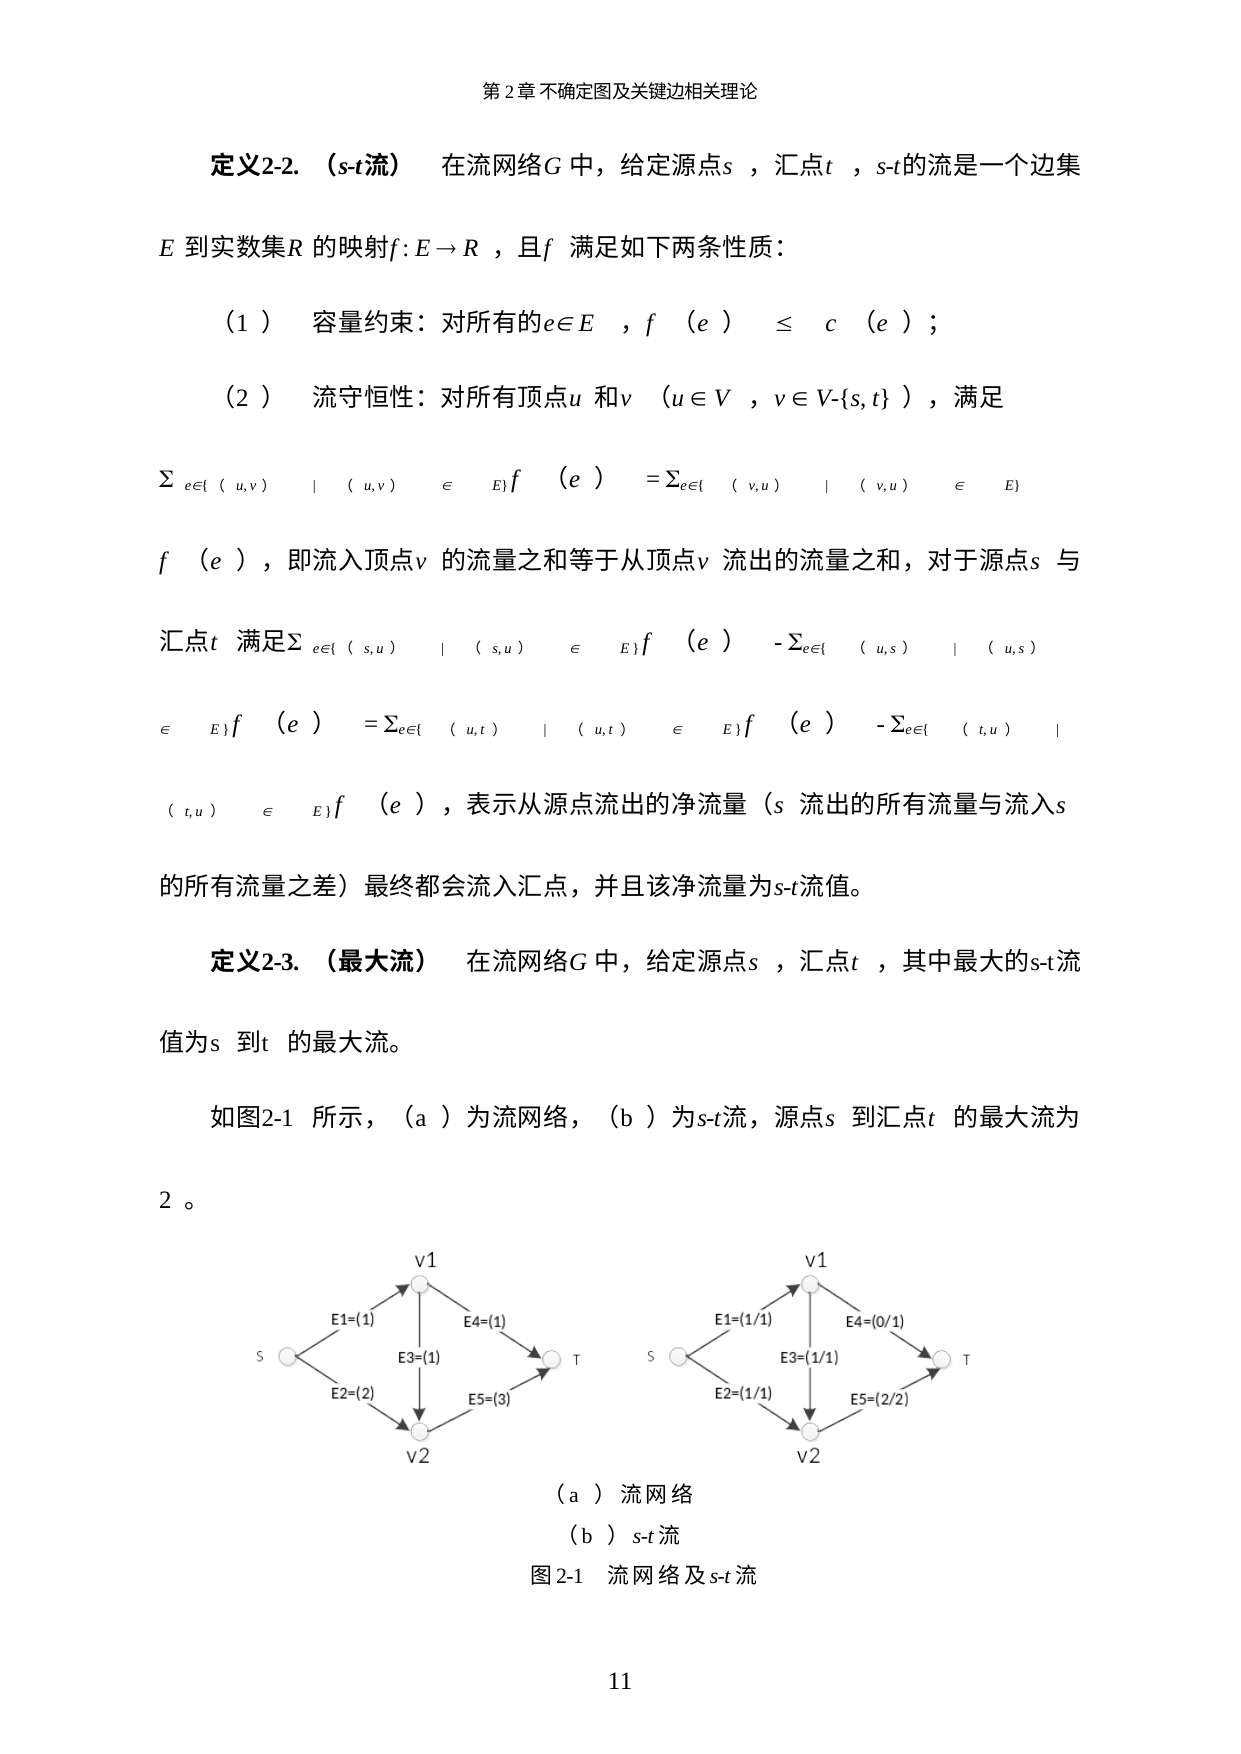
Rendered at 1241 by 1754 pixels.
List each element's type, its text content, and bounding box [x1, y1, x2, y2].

text （a）流网络 （b）s-t流 [159, 1476, 1081, 1551]
text 定义2-3.（最大流） 在流网络G中，给定源点s，汇点t，其中最大的s-t流值为s到t的最大流。 [159, 925, 1081, 1075]
text （2） 流守恒性：对所有顶点u和v （u V，v V-{s, t}），满足e{（u, v） | （u, v） E} f（e） = e{（v, u） | （v, u） E} f（e），即流入顶点v的流量之和等于从顶点v流出的流量之和，对于源点s与汇点t满足e{（s, u） | （s, u） E } f（e） - e{（u, s） | （u, s） E } f（e） = e{（u, t） | （u, t） E } f（e） - e{（t, u） | （t, u） E } f（e），表示从源点流出的净流量（s流出的所有流量与流入s的所有流量之差）最终都会流入汇点，并且该净流量为s-t流值。 [159, 362, 1081, 918]
text 定义2-2.（s-t流） 在流网络G中，给定源点s，汇点t，s-t的流是一个边集E到实数集R的映射f : E R，且f满足如下两条性质： [159, 130, 1081, 279]
text （1） 容量约束：对所有的e E ，f（e） c（e）； [159, 286, 1081, 354]
text 如图2-1所示，（a）为流网络，（b）为s-t流，源点s到汇点t的最大流为2。 [159, 1082, 1081, 1231]
text 图2-1 流网络及s-t流 [159, 1557, 1081, 1591]
